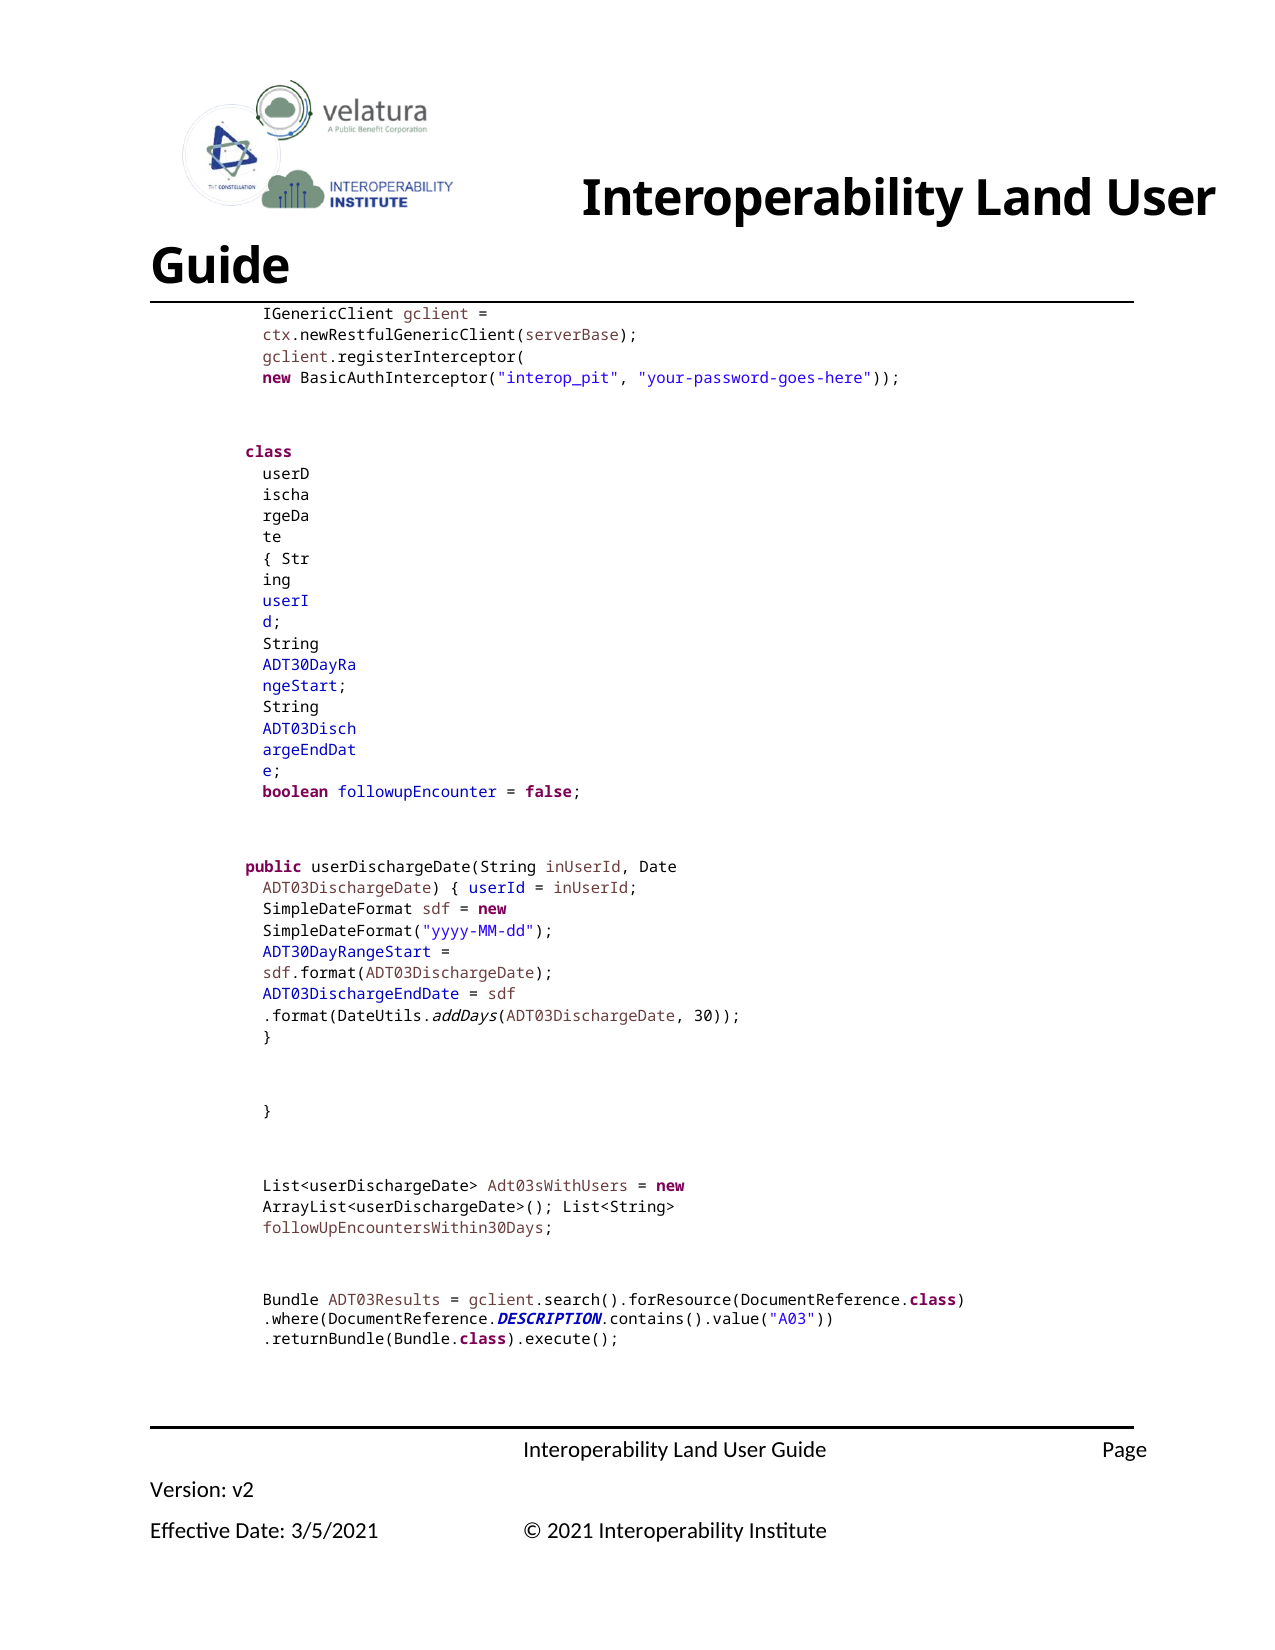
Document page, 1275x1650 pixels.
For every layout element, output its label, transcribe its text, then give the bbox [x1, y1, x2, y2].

text } [262, 1100, 1134, 1121]
text .returnBundle(Bundle.class).execute(); [262, 1328, 1134, 1349]
picture [177, 75, 457, 216]
text Bundle ADT03Results = gclient.search().forResource(DocumentReference.class) [262, 1291, 1134, 1309]
text .format(DateUtils.addDays(ADT03DischargeDate, 30)); [262, 1004, 1134, 1026]
text List<userDischargeDate> Adt03sWithUsers = new ArrayList<userDischargeDate>(); List<String> followUpEncountersWithin30Days; [262, 1174, 797, 1238]
text IGenericClient gclient = ctx.newRestfulGenericClient(serverBase); gclient.registerInterceptor( [262, 303, 657, 367]
text class userDischargeDate { String userId; [245, 441, 313, 632]
text } [262, 1026, 1134, 1047]
text .where(DocumentReference.DESCRIPTION.contains().value("A03")) [262, 1309, 1134, 1328]
text SimpleDateFormat sdf = new SimpleDateFormat("yyyy-MM-dd"); ADT30DayRangeStart = sdf.format(ADT03DischargeDate); ADT03DischargeEndDate = sdf [262, 898, 631, 1004]
text boolean followupEncounter = false; [262, 781, 1134, 802]
text String ADT30DayRangeStart; String ADT03DischargeEndDate; [262, 632, 365, 781]
text new BasicAuthInterceptor("interop_pit", "your-password-goes-here")); [262, 367, 1134, 388]
text public userDischargeDate(String inUserId, Date ADT03DischargeDate) { userId = inUserId; [245, 856, 699, 898]
